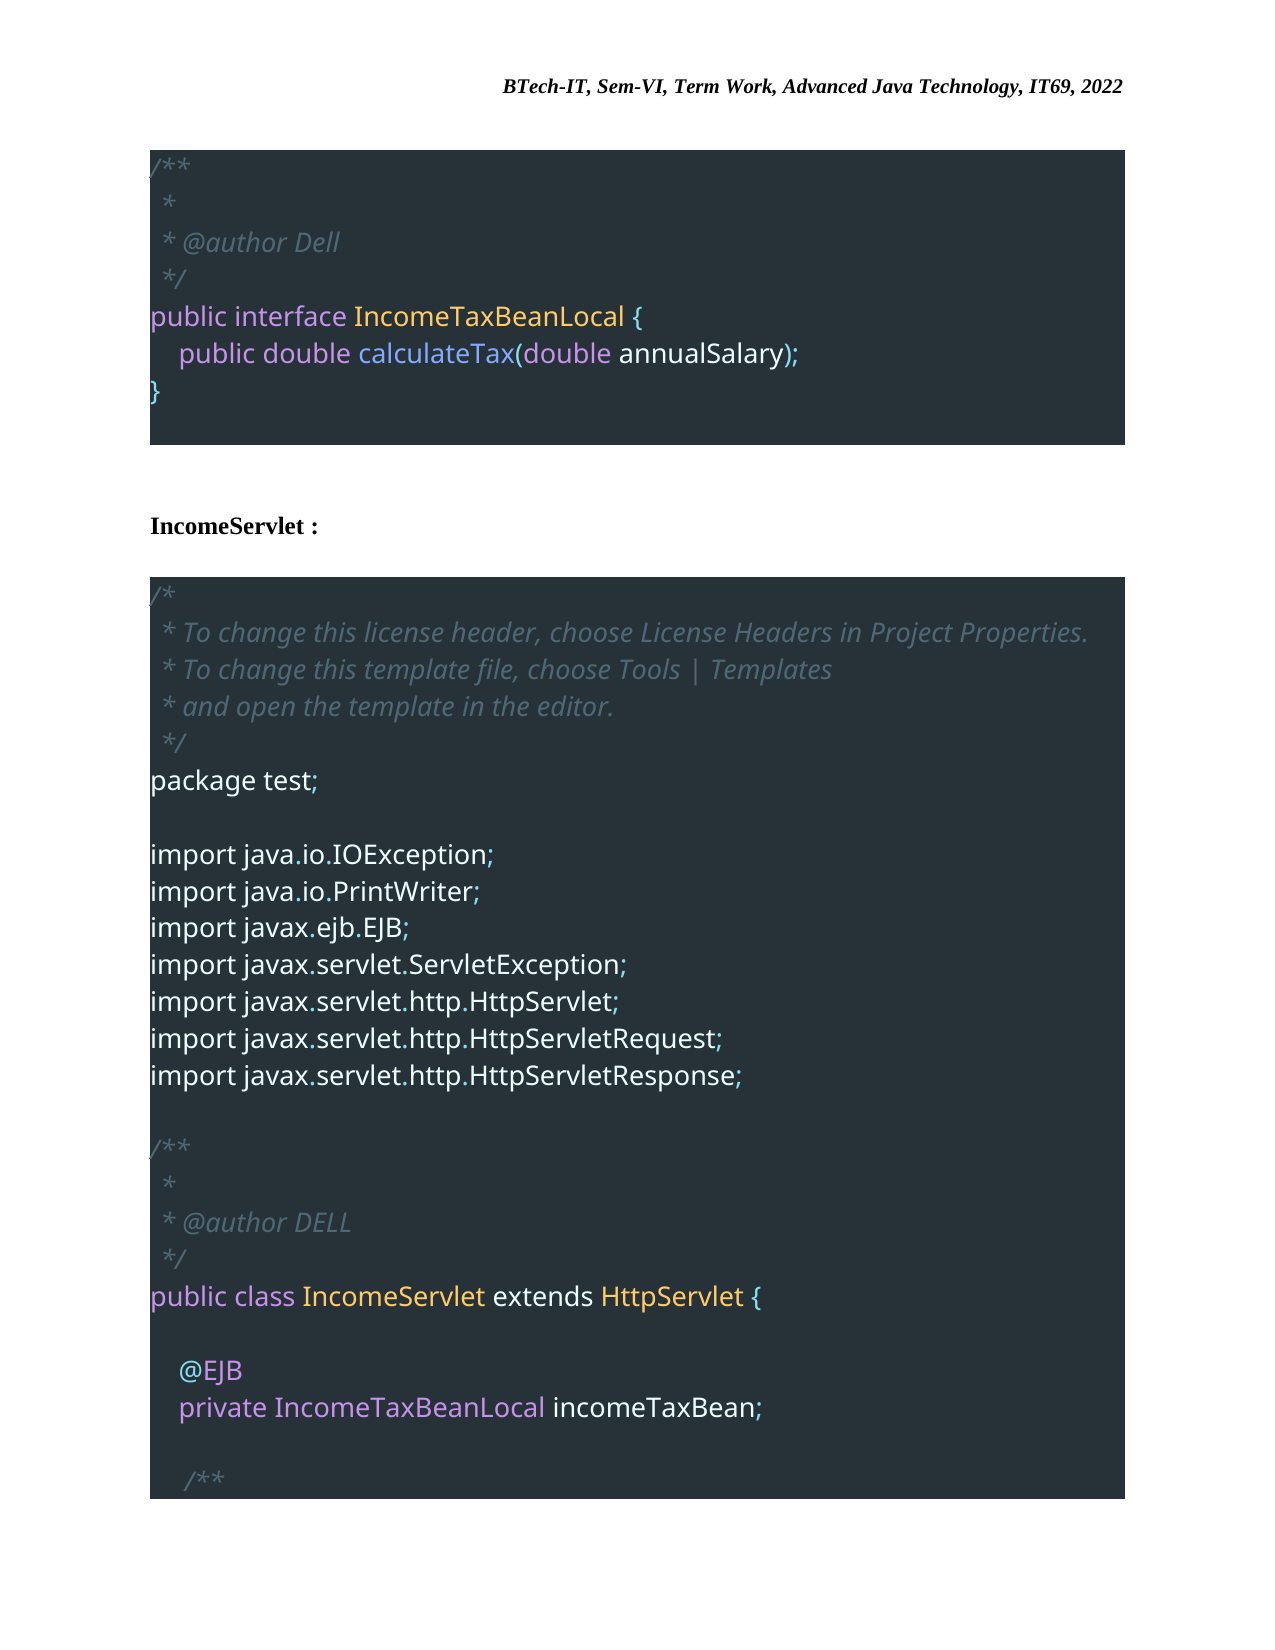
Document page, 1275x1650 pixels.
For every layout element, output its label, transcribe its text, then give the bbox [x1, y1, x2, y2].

text import javax.servlet.http.HttpServlet; [150, 983, 1125, 1019]
text * [150, 187, 1125, 224]
text */ [150, 1241, 1125, 1278]
text import javax.ejb.EJB; [150, 909, 1125, 946]
text /** [150, 1462, 1125, 1499]
text * To change this license header, choose License Headers in Project Properties. [150, 614, 1125, 651]
text */ [150, 724, 1125, 761]
text @EJB [150, 1351, 1125, 1388]
text import javax.servlet.http.HttpServletRequest; [150, 1019, 1125, 1056]
text import javax.servlet.http.HttpServletResponse; [150, 1056, 1125, 1093]
text public class IncomeServlet extends HttpServlet { [150, 1278, 1125, 1314]
text public interface IncomeTaxBeanLocal { [150, 297, 1125, 334]
text * and open the template in the editor. [150, 688, 1125, 724]
text /* [150, 577, 1125, 614]
text package test; [150, 761, 1125, 798]
text * @author DELL [150, 1204, 1125, 1241]
text import java.io.IOException; [150, 835, 1125, 872]
text */ [150, 261, 1125, 297]
text import java.io.PrintWriter; [150, 872, 1125, 909]
text import javax.servlet.ServletException; [150, 946, 1125, 983]
text * [150, 1167, 1125, 1204]
text IncomeServlet : [150, 511, 1125, 540]
text /** [150, 1130, 1125, 1167]
text /** [150, 150, 1125, 187]
text public double calculateTax(double annualSalary); [150, 334, 1125, 371]
text } [150, 371, 1125, 408]
text * To change this template file, choose Tools | Templates [150, 651, 1125, 688]
text private IncomeTaxBeanLocal incomeTaxBean; [150, 1388, 1125, 1425]
text * @author Dell [150, 224, 1125, 261]
